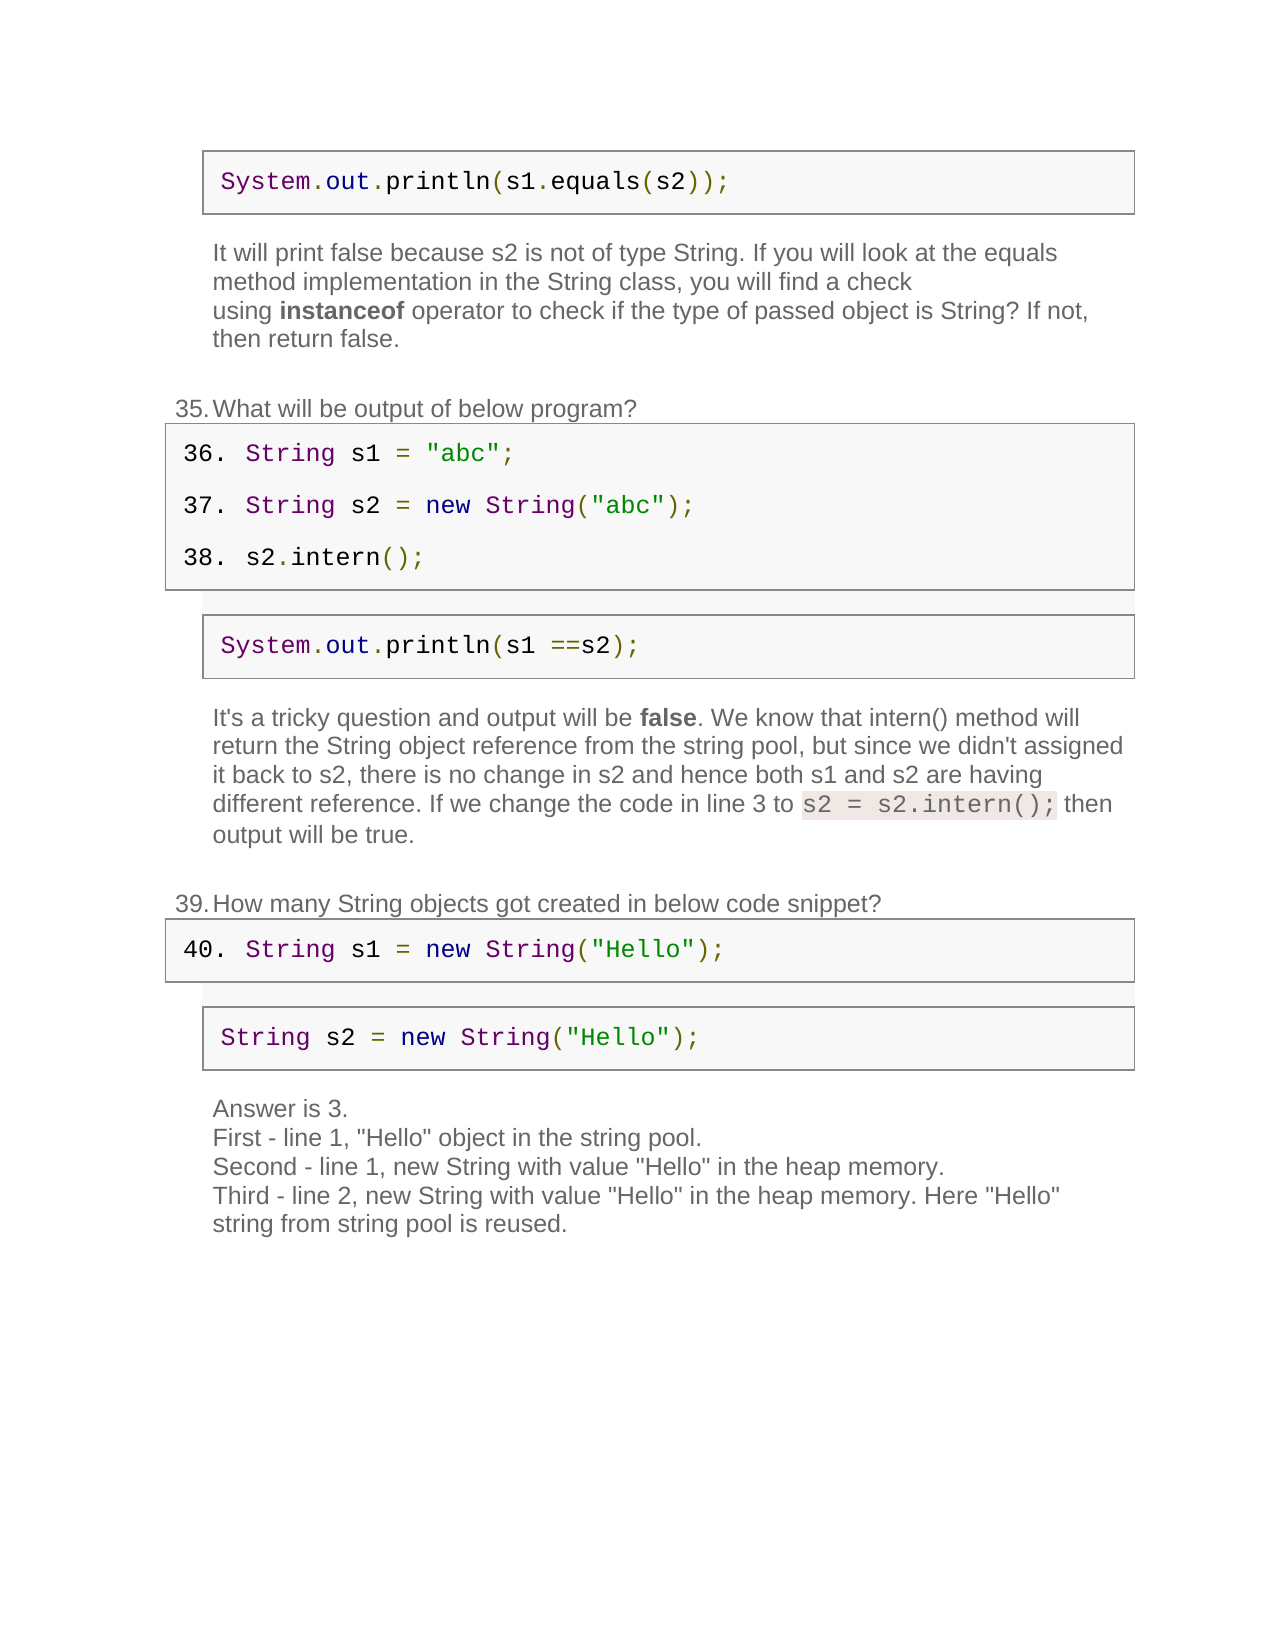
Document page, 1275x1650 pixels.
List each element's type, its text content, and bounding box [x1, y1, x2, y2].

list What will be output of below program? [175, 394, 1125, 423]
list String s2 = new String("abc"); [166, 474, 1134, 521]
text Answer is 3. First - line 1, "Hello" object in the string pool. Second - line 1, new String with value "Hello" in the heap memory. Third - line 2, new String with value "Hello" in the heap memory. Here "Hello" string from string pool is reused. [212, 1094, 1125, 1238]
text It's a tricky question and output will be false. We know that intern() method will return the String object reference from the string pool, but since we didn't assigned it back to s2, there is no change in s2 and hence both s1 and s2 are having different reference. If we change the code in line 3 to s2 = s2.intern(); then output will be true. [212, 703, 1125, 848]
list s2.intern(); [166, 526, 1134, 589]
text String s2 = new String("Hello"); [204, 1008, 1134, 1069]
text System.out.println(s1 ==s2); [204, 616, 1134, 678]
list How many String objects got created in below code snippet? [175, 889, 1125, 918]
list String s1 = new String("Hello"); [166, 920, 1134, 981]
list String s1 = "abc"; [166, 424, 1134, 469]
text It will print false because s2 is not of type String. If you will look at the equals method implementation in the String class, you will find a check using instanceof operator to check if the type of passed object is String? If not, then return false. [212, 238, 1125, 353]
text System.out.println(s1.equals(s2)); [204, 152, 1134, 213]
